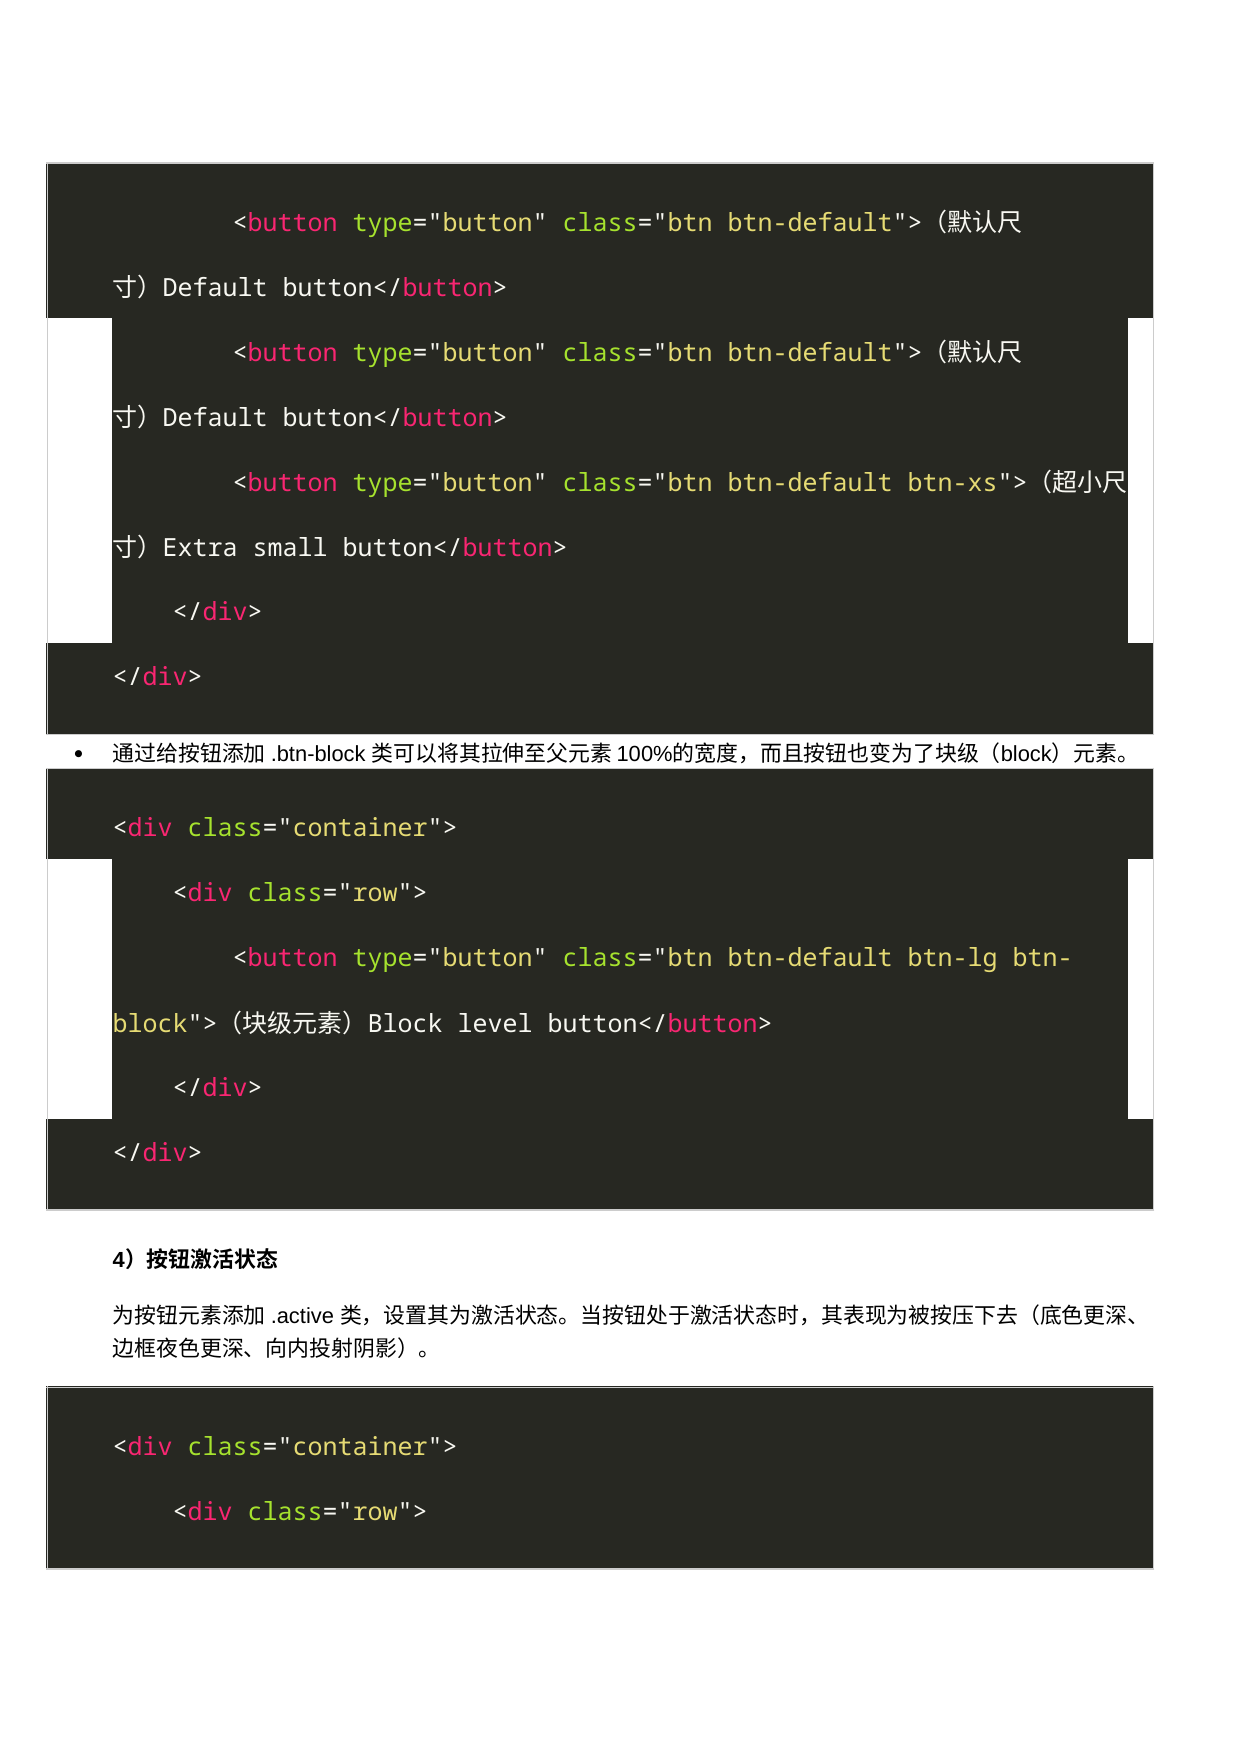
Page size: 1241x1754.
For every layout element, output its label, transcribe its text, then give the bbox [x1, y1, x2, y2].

text <button type="button" class="btn btn-default">（默认尺寸）Default button</button> [48, 164, 1153, 318]
text </div> [112, 1054, 1128, 1093]
text <div class="container"> [48, 1388, 1153, 1451]
text <div class="container"> [48, 769, 1153, 859]
text </div> [112, 578, 1128, 617]
text <button type="button" class="btn btn-default btn-lg btn-block">（块级元素）Block level button</button> [112, 924, 1128, 1054]
text <div class="row"> [112, 859, 1128, 924]
text </div> [48, 1093, 1153, 1209]
text 4）按钮激活状态 [112, 1242, 1128, 1274]
text 为按钮元素添加 .active 类，设置其为激活状态。当按钮处于激活状态时，其表现为被按压下去（底色更深、边框夜色更深、向内投射阴影）。 [112, 1298, 1128, 1363]
text <div class="row"> [48, 1451, 1153, 1568]
text <button type="button" class="btn btn-default">（默认尺寸）Default button</button> [112, 318, 1128, 448]
list 通过给按钮添加 .btn-block 类可以将其拉伸至父元素100%的宽度，而且按钮也变为了块级（block）元素。 [75, 735, 1128, 768]
text </div> [48, 617, 1153, 734]
text <button type="button" class="btn btn-default btn-xs">（超小尺寸）Extra small button</button> [112, 448, 1128, 578]
